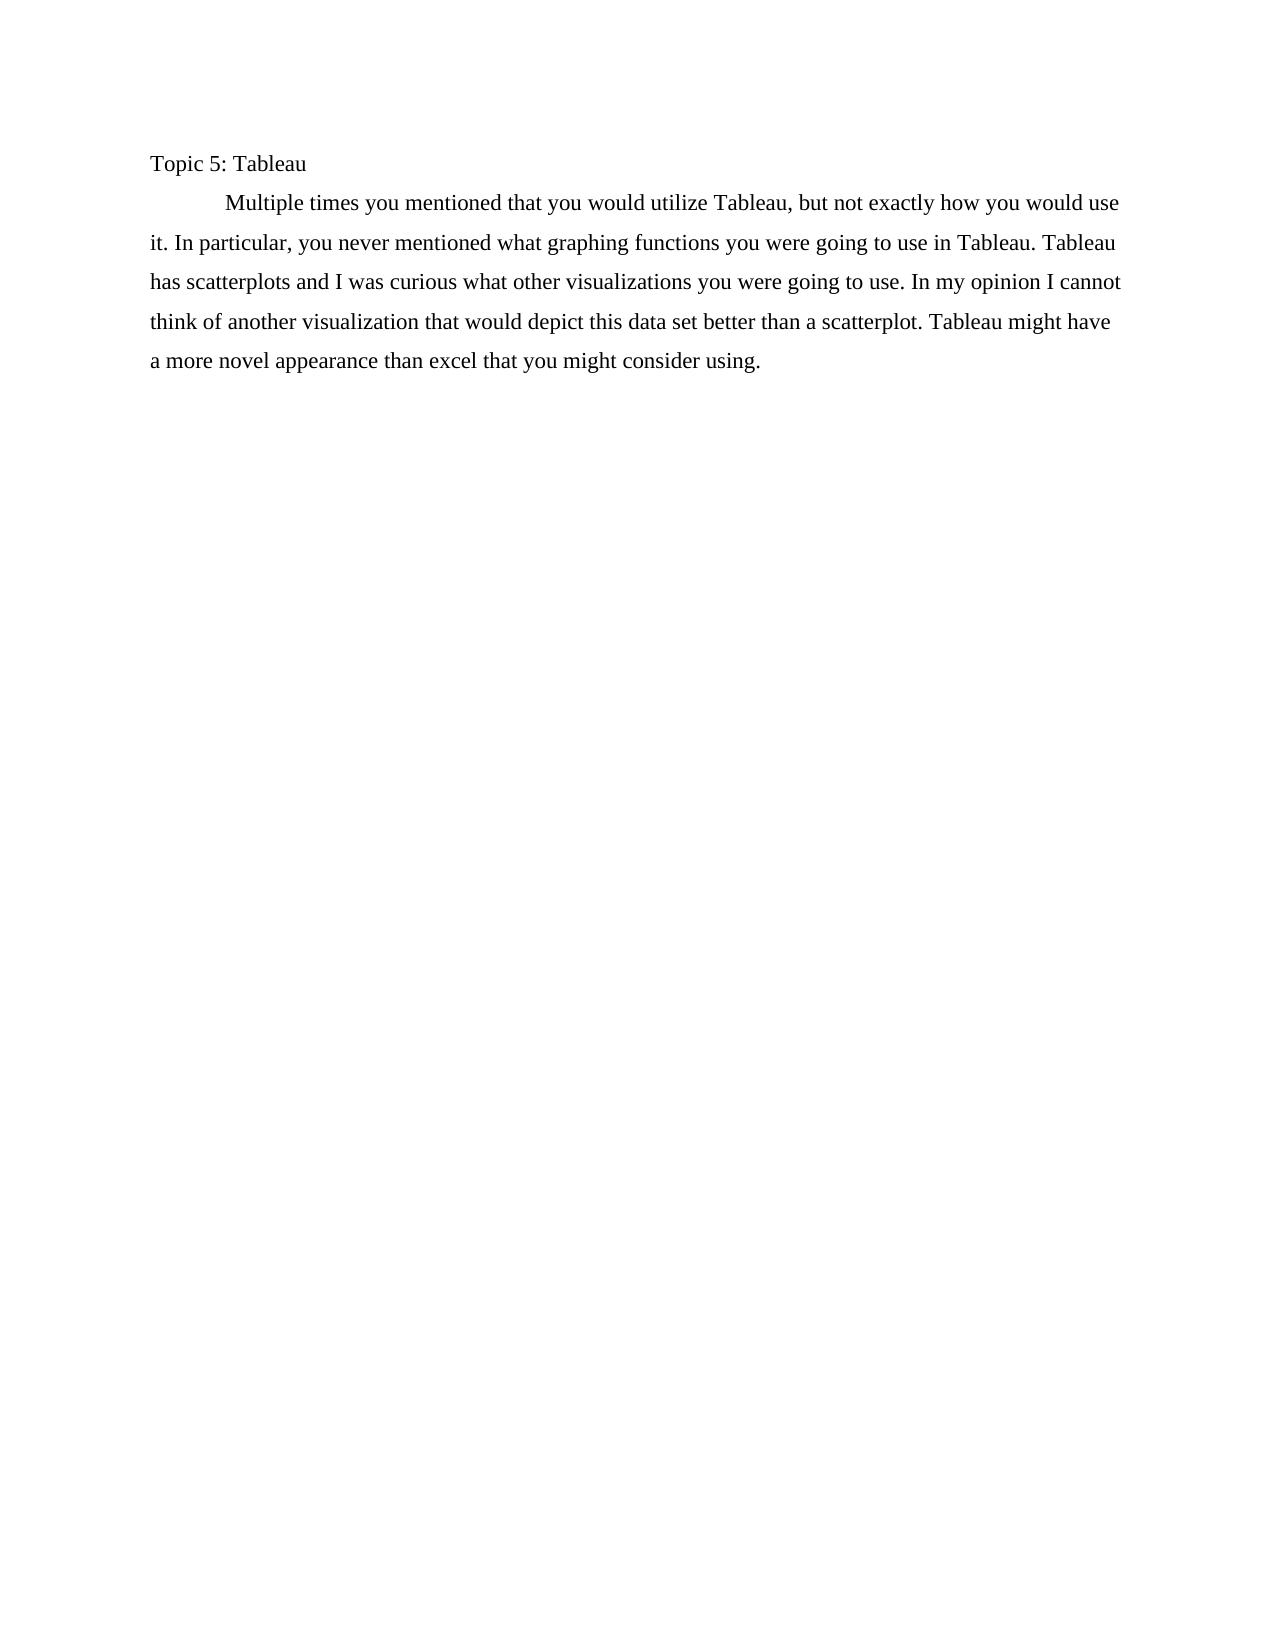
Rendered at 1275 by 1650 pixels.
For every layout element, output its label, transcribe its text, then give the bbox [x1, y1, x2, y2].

text Multiple times you mentioned that you would utilize Tableau, but not exactly how you would use it. In particular, you never mentioned what graphing functions you were going to use in Tableau. Tableau has scatterplots and I was curious what other visualizations you were going to use. In my opinion I cannot think of another visualization that would depict this data set better than a scatterplot. Tableau might have a more novel appearance than excel that you might consider using. [150, 189, 1125, 374]
text Topic 5: Tableau [150, 150, 1125, 176]
